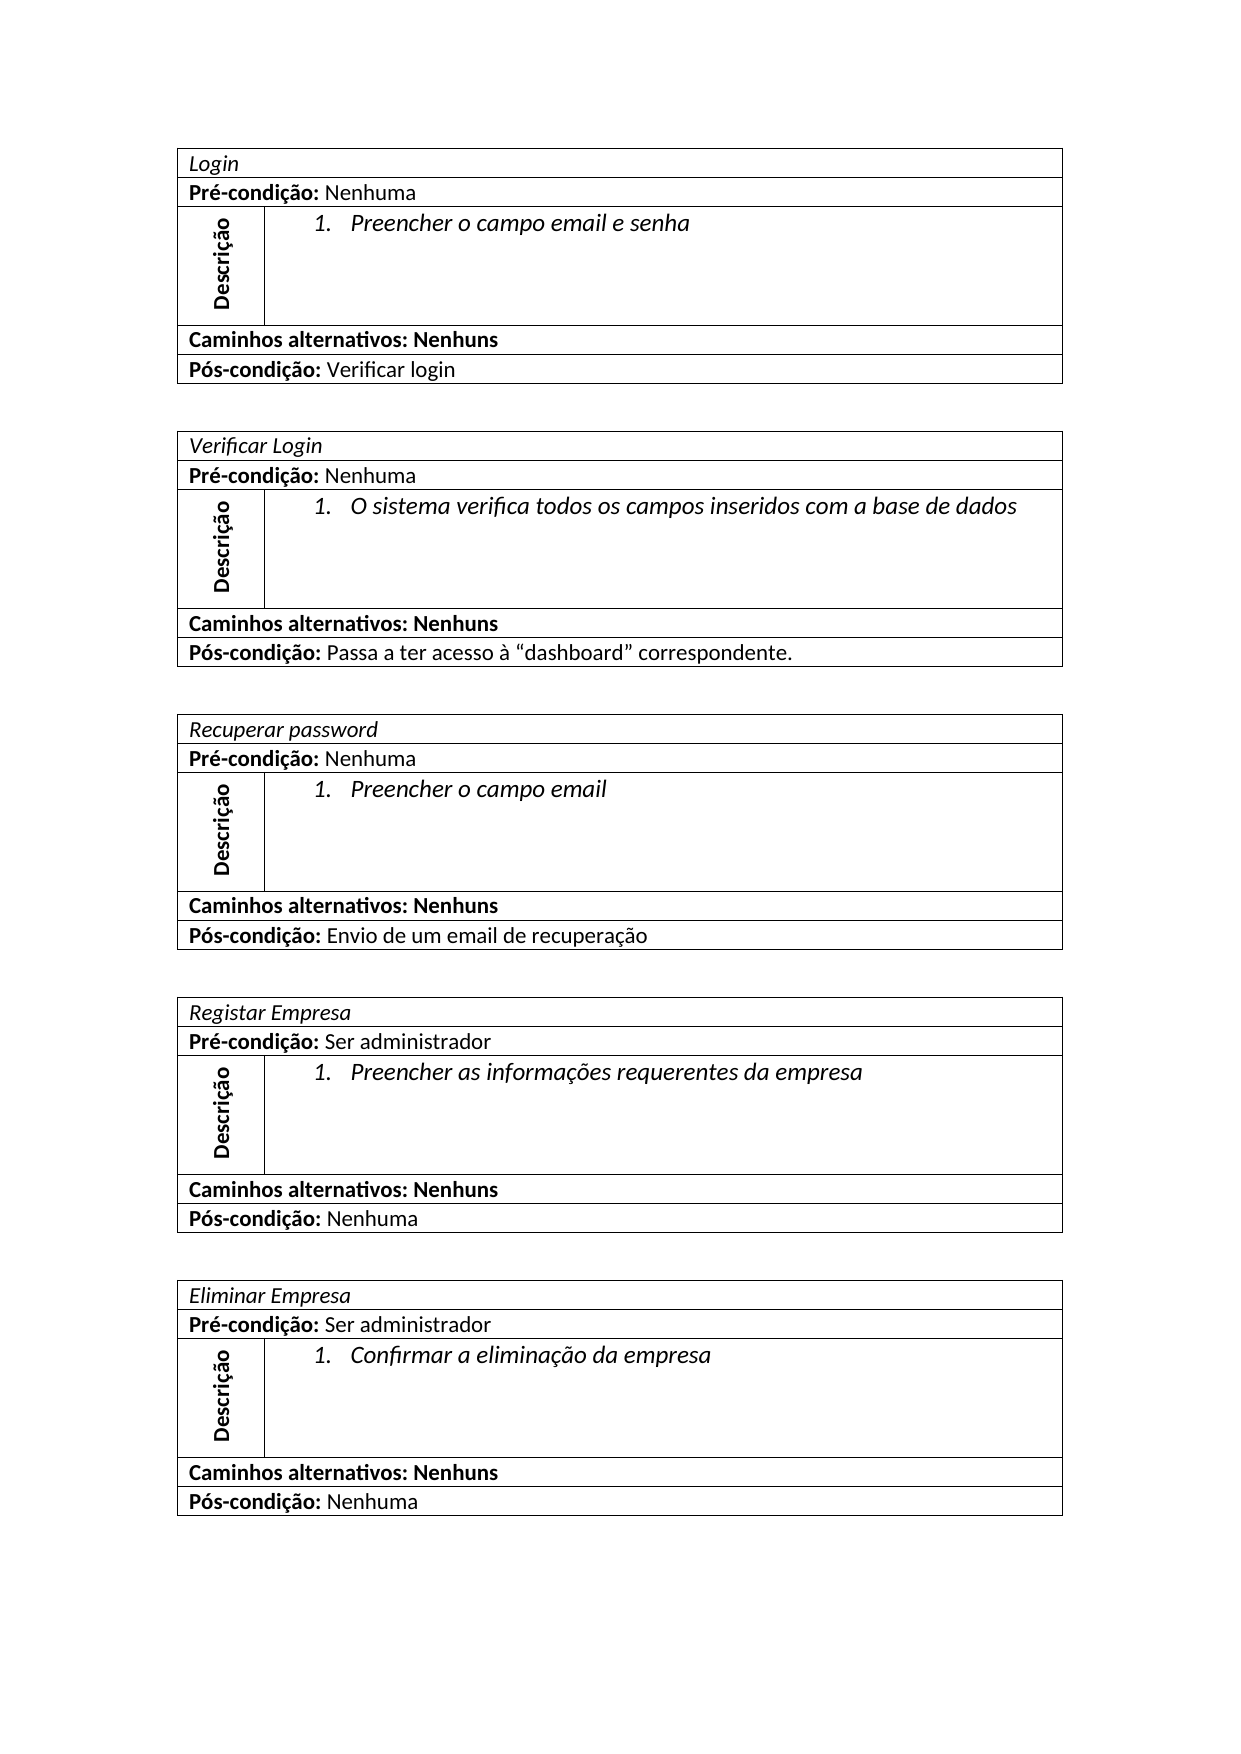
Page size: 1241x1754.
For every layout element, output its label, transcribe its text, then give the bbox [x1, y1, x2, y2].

table_cell Preencher o campo email e senha [265, 207, 1062, 324]
table_cell Preencher o campo email [265, 773, 1062, 891]
table_cell Caminhos alternativos: Nenhuns [178, 609, 1062, 637]
table_cell Pós-condição: Nenhuma [178, 1487, 1062, 1515]
table_header Eliminar Empresa [178, 1281, 1062, 1309]
table_header Recuperar password [178, 715, 1062, 743]
table_cell Pré-condição: Nenhuma [178, 461, 1062, 489]
table_header Registar Empresa [178, 998, 1062, 1026]
table_cell Pós-condição: Verificar login [178, 355, 1062, 383]
table_cell Confirmar a eliminação da empresa [265, 1339, 1062, 1457]
table_cell Descrição [178, 1056, 264, 1174]
table_cell Preencher as informações requerentes da empresa [265, 1056, 1062, 1174]
table_header Login [178, 149, 1062, 177]
table_cell Caminhos alternativos: Nenhuns [178, 326, 1062, 354]
table_header Verificar Login [178, 432, 1062, 460]
table_cell Caminhos alternativos: Nenhuns [178, 1458, 1062, 1486]
table_cell Caminhos alternativos: Nenhuns [178, 1175, 1062, 1203]
table_cell Descrição [178, 1339, 264, 1457]
table_cell Descrição [178, 207, 264, 324]
table_cell Pré-condição: Ser administrador [178, 1027, 1062, 1055]
table_cell Pré-condição: Nenhuma [178, 744, 1062, 772]
table_cell Descrição [178, 490, 264, 608]
table_cell Descrição [178, 773, 264, 891]
table_cell Pós-condição: Envio de um email de recuperação [178, 921, 1062, 949]
table_cell O sistema verifica todos os campos inseridos com a base de dados [265, 490, 1062, 608]
table_cell Pós-condição: Nenhuma [178, 1204, 1062, 1232]
table_cell Pré-condição: Ser administrador [178, 1310, 1062, 1338]
table_cell Caminhos alternativos: Nenhuns [178, 892, 1062, 920]
table_cell Pós-condição: Passa a ter acesso à “dashboard” correspondente. [178, 638, 1062, 666]
table_cell Pré-condição: Nenhuma [178, 178, 1062, 206]
